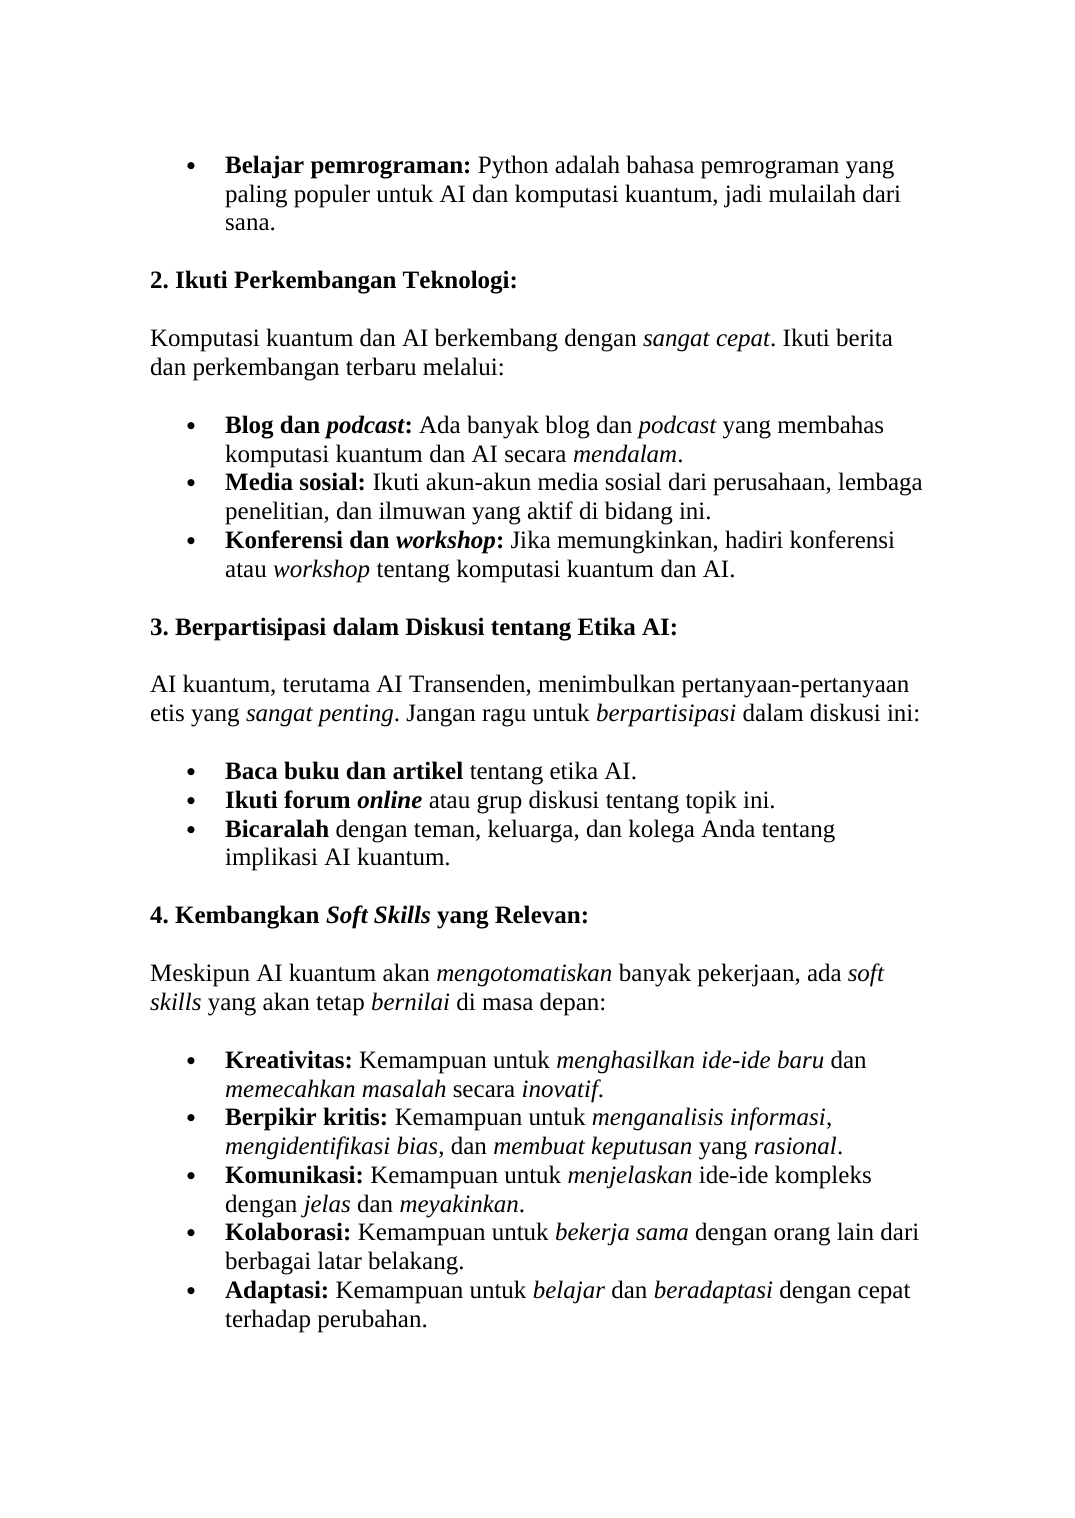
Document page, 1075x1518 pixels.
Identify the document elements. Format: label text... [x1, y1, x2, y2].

list Adaptasi: Kemampuan untuk belajar dan beradaptasi dengan cepat terhadap perubahan. [187, 1275, 925, 1332]
list Media sosial: Ikuti akun-akun media sosial dari perusahaan, lembaga penelitian, dan ilmuwan yang aktif di bidang ini. [187, 467, 925, 525]
list Kolaborasi: Kemampuan untuk bekerja sama dengan orang lain dari berbagai latar belakang. [187, 1217, 925, 1275]
text AI kuantum, terutama AI Transenden, menimbulkan pertanyaan-pertanyaan etis yang sangat penting. Jangan ragu untuk berpartisipasi dalam diskusi ini: [150, 669, 925, 727]
text Komputasi kuantum dan AI berkembang dengan sangat cepat. Ikuti berita dan perkembangan terbaru melalui: [150, 323, 925, 381]
list Blog dan podcast: Ada banyak blog dan podcast yang membahas komputasi kuantum dan AI secara mendalam. [187, 410, 925, 467]
list Belajar pemrograman: Python adalah bahasa pemrograman yang paling populer untuk AI dan komputasi kuantum, jadi mulailah dari sana. [187, 150, 925, 236]
list Ikuti forum online atau grup diskusi tentang topik ini. [187, 785, 925, 814]
text 4. Kembangkan Soft Skills yang Relevan: [150, 900, 925, 929]
text Meskipun AI kuantum akan mengotomatiskan banyak pekerjaan, ada soft skills yang akan tetap bernilai di masa depan: [150, 958, 925, 1016]
text 3. Berpartisipasi dalam Diskusi tentang Etika AI: [150, 612, 925, 640]
list Konferensi dan workshop: Jika memungkinkan, hadiri konferensi atau workshop tentang komputasi kuantum dan AI. [187, 525, 925, 582]
list Baca buku dan artikel tentang etika AI. [187, 756, 925, 785]
list Berpikir kritis: Kemampuan untuk menganalisis informasi, mengidentifikasi bias, dan membuat keputusan yang rasional. [187, 1102, 925, 1160]
list Kreativitas: Kemampuan untuk menghasilkan ide-ide baru dan memecahkan masalah secara inovatif. [187, 1045, 925, 1102]
list Komunikasi: Kemampuan untuk menjelaskan ide-ide kompleks dengan jelas dan meyakinkan. [187, 1160, 925, 1217]
text 2. Ikuti Perkembangan Teknologi: [150, 265, 925, 294]
list Bicaralah dengan teman, keluarga, dan kolega Anda tentang implikasi AI kuantum. [187, 814, 925, 871]
